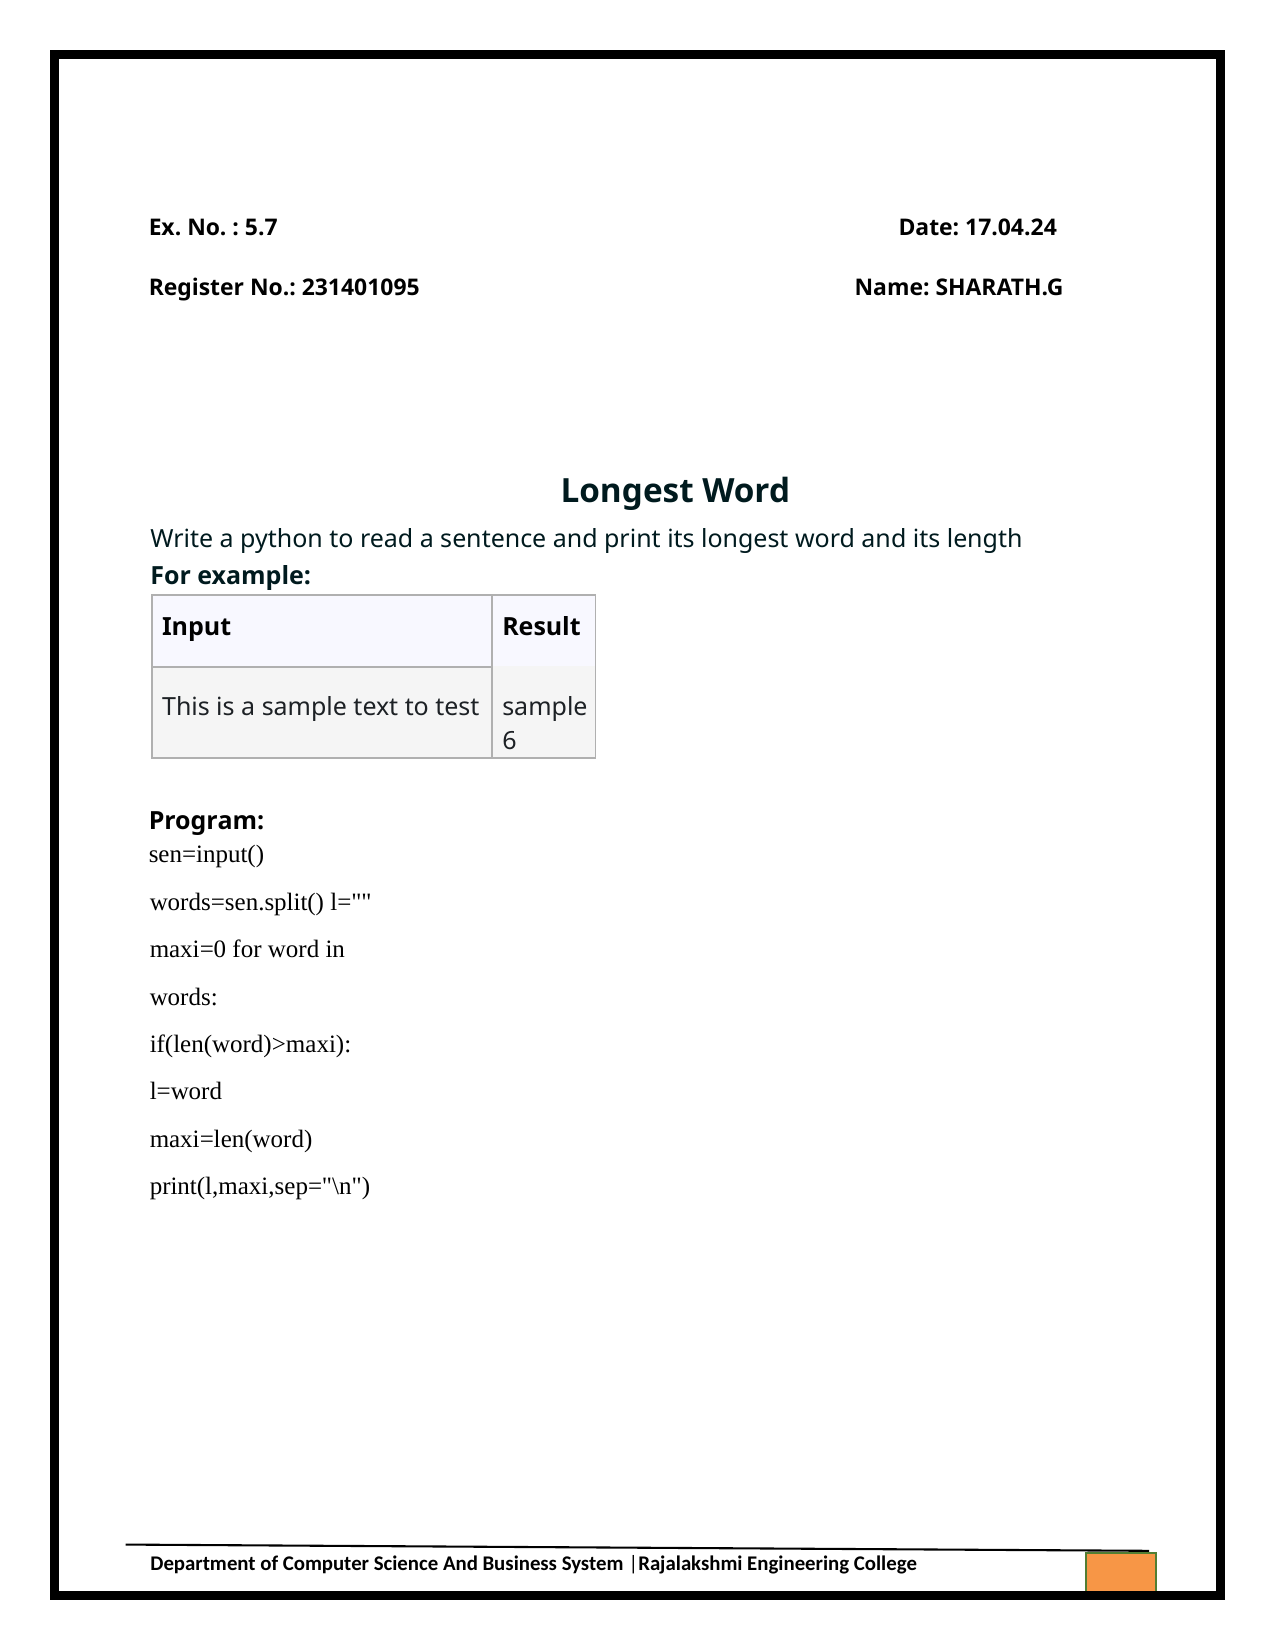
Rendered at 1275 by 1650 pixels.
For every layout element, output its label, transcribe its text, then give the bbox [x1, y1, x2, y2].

text Register No.: 231401095 Name: SHARATH.G [148, 271, 1132, 303]
table_header Result [493, 596, 595, 666]
text Program: [148, 803, 1132, 837]
text sen=input() words=sen.split() l="" maxi=0 for word in words: if(len(word)>maxi): l=word maxi=len(word) print(l,maxi,sep="\n") [148, 839, 376, 1200]
text Ex. No. : 5.7 Date: 17.04.24 [148, 211, 1132, 242]
table_cell This is a sample text to test [153, 668, 491, 757]
table_header Input [153, 596, 491, 666]
subtitle Longest Word [218, 466, 1132, 512]
table_cell sample 6 [493, 676, 595, 757]
text Write a python to read a sentence and print its longest word and its length For example: [150, 521, 1068, 591]
